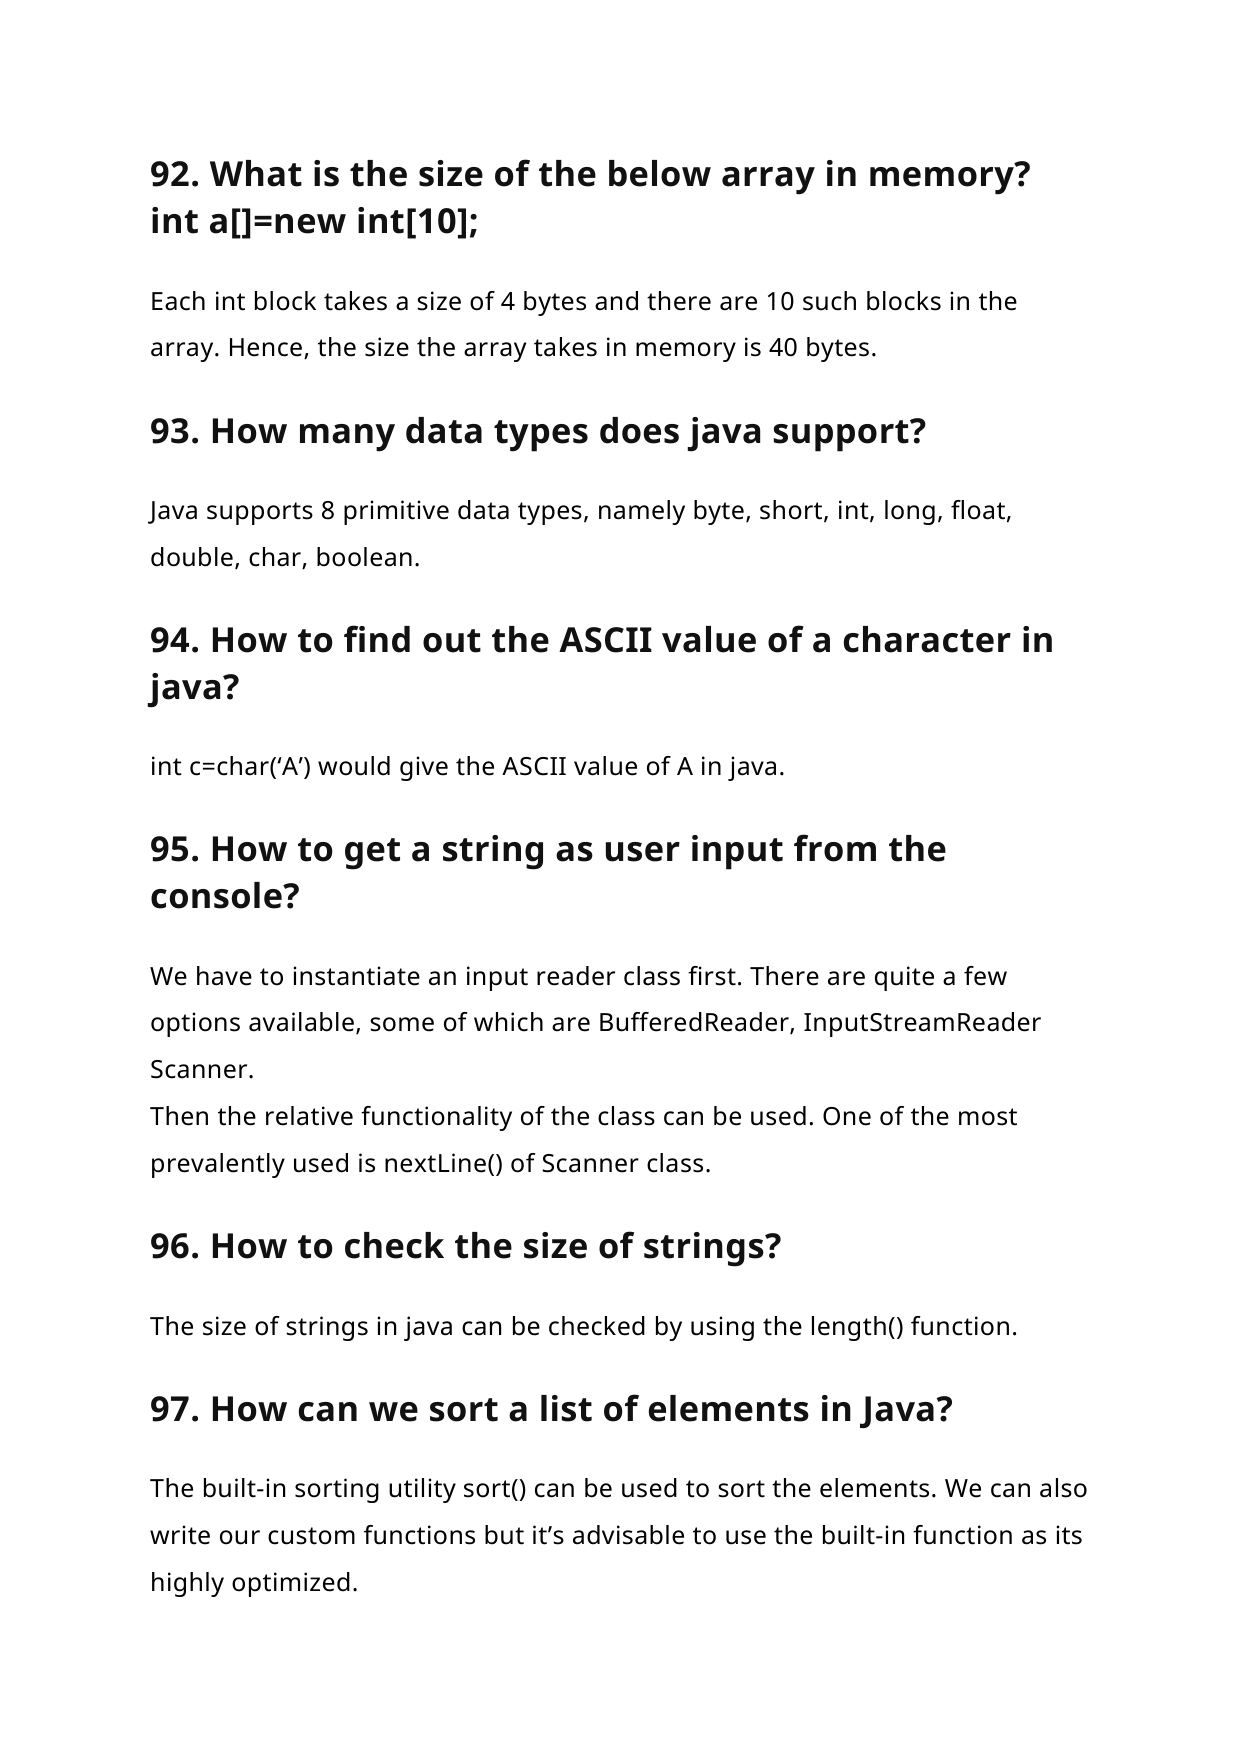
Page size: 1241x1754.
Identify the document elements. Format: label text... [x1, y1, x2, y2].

text 94. How to find out the ASCII value of a character in java? [150, 616, 1090, 709]
text The size of strings in java can be checked by using the length() function. [150, 1295, 1090, 1342]
text 97. How can we sort a list of elements in Java? [150, 1384, 1090, 1431]
text We have to instantiate an input reader class first. There are quite a few options available, some of which are BufferedReader, InputStreamReader Scanner. Then the relative functionality of the class can be used. One of the most prevalently used is nextLine() of Scanner class. [150, 945, 1090, 1180]
text 96. How to check the size of strings? [150, 1222, 1090, 1269]
text 95. How to get a string as user input from the console? [150, 825, 1090, 919]
text The built-in sorting utility sort() can be used to sort the elements. We can also write our custom functions but it’s advisable to use the built-in function as its highly optimized. [150, 1458, 1090, 1598]
text Each int block takes a size of 4 bytes and there are 10 such blocks in the array. Hence, the size the array takes in memory is 40 bytes. [150, 270, 1090, 364]
text Java supports 8 primitive data types, namely byte, short, int, long, float, double, char, boolean. [150, 480, 1090, 573]
text 92. What is the size of the below array in memory? int a[]=new int[10]; [150, 150, 1090, 244]
text 93. How many data types does java support? [150, 406, 1090, 453]
text int c=char(‘A’) would give the ASCII value of A in java. [150, 736, 1090, 783]
